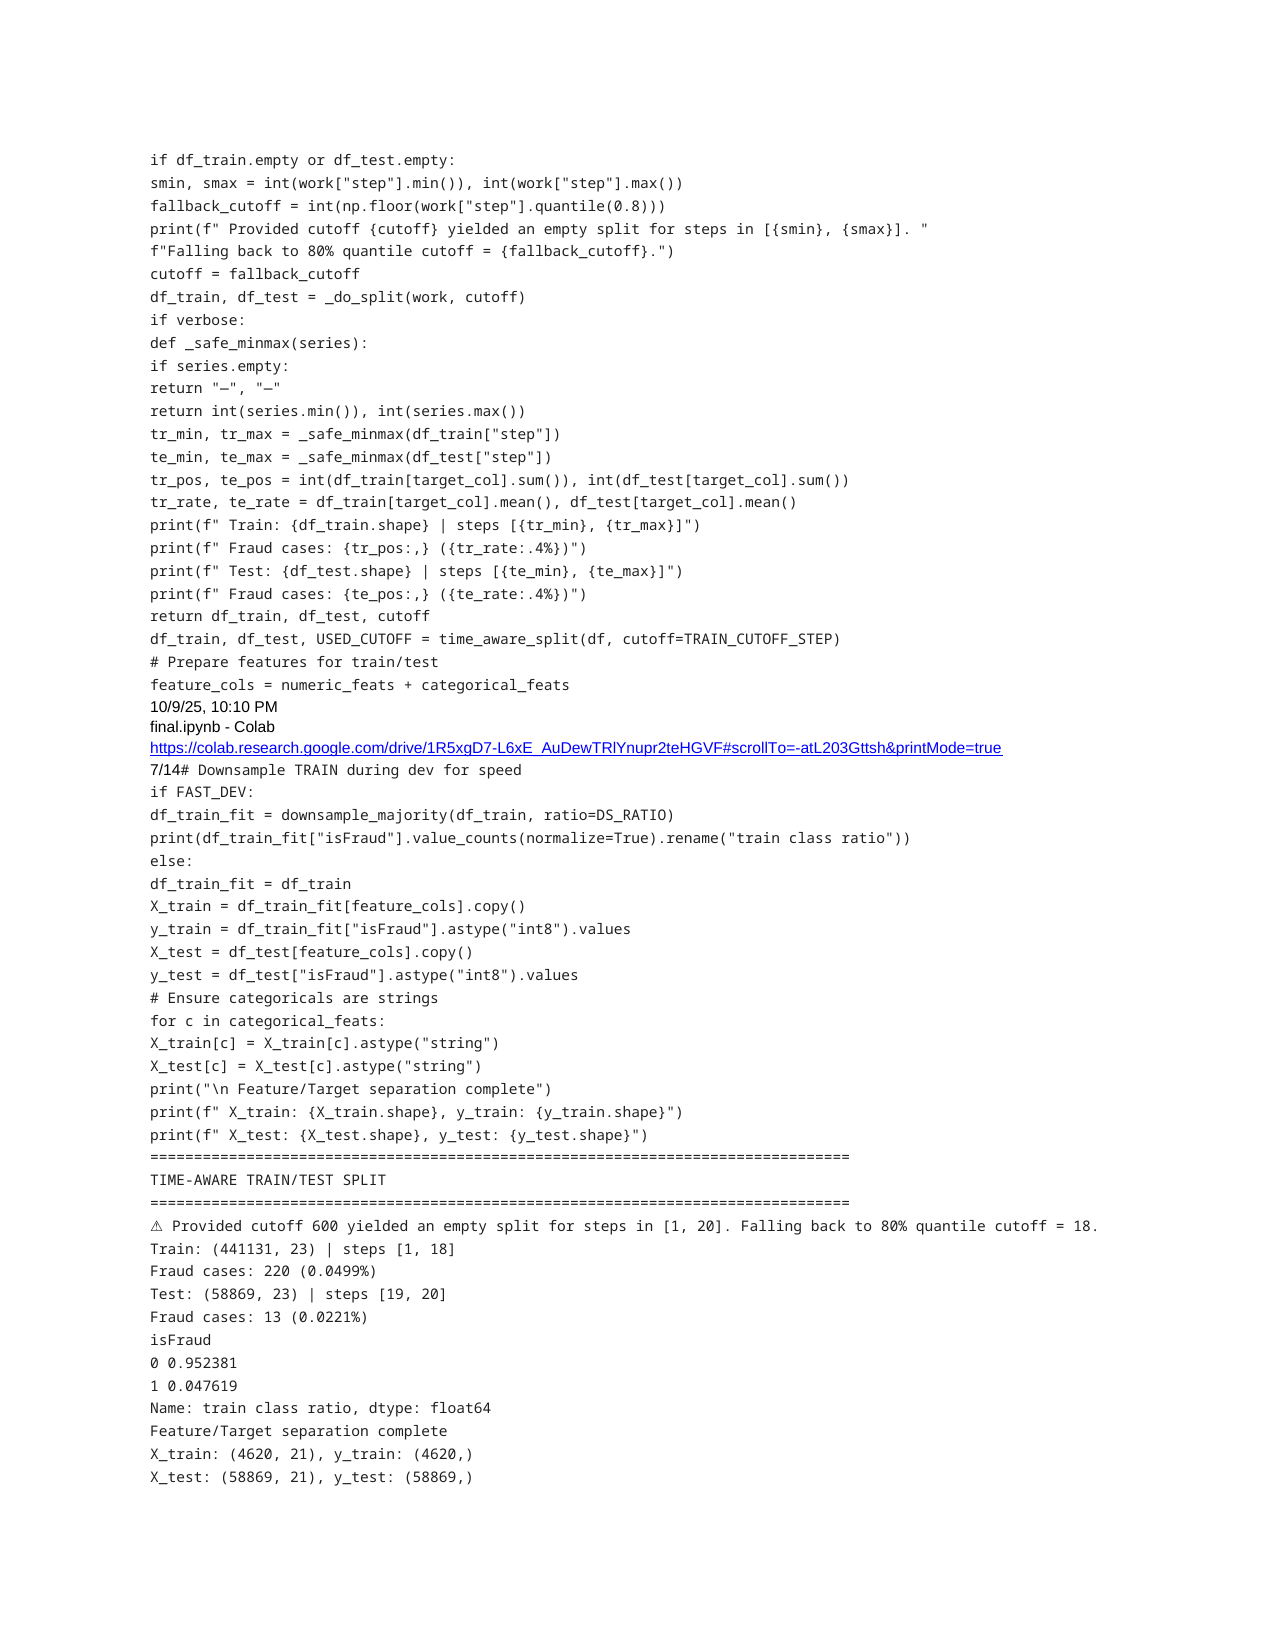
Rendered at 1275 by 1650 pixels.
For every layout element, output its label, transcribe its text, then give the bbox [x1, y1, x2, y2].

text print(f" Test: {df_test.shape} | steps [{te_min}, {te_max}]") [150, 561, 1125, 581]
text Fraud cases: 13 (0.0221%) [150, 1307, 1125, 1327]
text return int(series.min()), int(series.max()) [150, 401, 1125, 421]
text df_train_fit = downsample_majority(df_train, ratio=DS_RATIO) [150, 805, 1125, 825]
text 10/9/25, 10:10 PM [150, 697, 1125, 716]
text te_min, te_max = _safe_minmax(df_test["step"]) [150, 447, 1125, 466]
text print(f" X_train: {X_train.shape}, y_train: {y_train.shape}") [150, 1102, 1125, 1121]
text ================================================================================ [150, 1147, 1125, 1167]
text # Prepare features for train/test [150, 652, 1125, 672]
text print(f" Provided cutoff {cutoff} yielded an empty split for steps in [{smin}, {smax}]. " [150, 218, 1125, 238]
text smin, smax = int(work["step"].min()), int(work["step"].max()) [150, 173, 1125, 193]
text 1 0.047619 [150, 1375, 1125, 1395]
text X_test: (58869, 21), y_test: (58869,) [150, 1467, 1125, 1486]
text # Ensure categoricals are strings [150, 987, 1125, 1007]
text fallback_cutoff = int(np.floor(work["step"].quantile(0.8))) [150, 196, 1125, 216]
text if verbose: [150, 310, 1125, 329]
text Fraud cases: 220 (0.0499%) [150, 1261, 1125, 1281]
text final.ipynb - Colab [150, 718, 1125, 736]
text cutoff = fallback_cutoff [150, 264, 1125, 284]
text 7/14# Downsample TRAIN during dev for speed [150, 759, 1125, 779]
text df_train, df_test, USED_CUTOFF = time_aware_split(df, cutoff=TRAIN_CUTOFF_STEP) [150, 629, 1125, 649]
text ⚠️ Provided cutoff 600 yielded an empty split for steps in [1, 20]. Falling back to 80% quantile cutoff = 18. [150, 1216, 1125, 1236]
text ================================================================================ [150, 1193, 1125, 1213]
text print(df_train_fit["isFraud"].value_counts(normalize=True).rename("train class ratio")) [150, 828, 1125, 848]
text return "—", "—" [150, 378, 1125, 398]
text feature_cols = numeric_feats + categorical_feats [150, 675, 1125, 694]
text https://colab.research.google.com/drive/1R5xgD7-L6xE_AuDewTRlYnupr2teHGVF#scrollTo=-atL203Gttsh&printMode=true [150, 739, 1125, 757]
text Train: (441131, 23) | steps [1, 18] [150, 1238, 1125, 1258]
text df_train, df_test = _do_split(work, cutoff) [150, 287, 1125, 307]
text isFraud [150, 1330, 1125, 1349]
text print(f" Fraud cases: {te_pos:,} ({te_rate:.4%})") [150, 583, 1125, 603]
text for c in categorical_feats: [150, 1010, 1125, 1030]
text print(f" X_test: {X_test.shape}, y_test: {y_test.shape}") [150, 1124, 1125, 1144]
text Feature/Target separation complete [150, 1421, 1125, 1441]
text df_train_fit = df_train [150, 873, 1125, 893]
text y_test = df_test["isFraud"].astype("int8").values [150, 965, 1125, 984]
text X_test = df_test[feature_cols].copy() [150, 942, 1125, 962]
text Test: (58869, 23) | steps [19, 20] [150, 1284, 1125, 1304]
text X_train = df_train_fit[feature_cols].copy() [150, 896, 1125, 916]
text def _safe_minmax(series): [150, 332, 1125, 352]
text if series.empty: [150, 355, 1125, 375]
text X_test[c] = X_test[c].astype("string") [150, 1056, 1125, 1076]
text if FAST_DEV: [150, 782, 1125, 802]
text y_train = df_train_fit["isFraud"].astype("int8").values [150, 919, 1125, 939]
text TIME-AWARE TRAIN/TEST SPLIT [150, 1170, 1125, 1190]
text print(f" Train: {df_train.shape} | steps [{tr_min}, {tr_max}]") [150, 515, 1125, 535]
text if df_train.empty or df_test.empty: [150, 150, 1125, 170]
text 0 0.952381 [150, 1352, 1125, 1372]
text tr_rate, te_rate = df_train[target_col].mean(), df_test[target_col].mean() [150, 492, 1125, 512]
text f"Falling back to 80% quantile cutoff = {fallback_cutoff}.") [150, 241, 1125, 261]
text tr_pos, te_pos = int(df_train[target_col].sum()), int(df_test[target_col].sum()) [150, 469, 1125, 489]
text else: [150, 851, 1125, 871]
text X_train: (4620, 21), y_train: (4620,) [150, 1444, 1125, 1464]
text tr_min, tr_max = _safe_minmax(df_train["step"]) [150, 424, 1125, 444]
text return df_train, df_test, cutoff [150, 606, 1125, 626]
text print(f" Fraud cases: {tr_pos:,} ({tr_rate:.4%})") [150, 538, 1125, 558]
text print("\n Feature/Target separation complete") [150, 1079, 1125, 1099]
text Name: train class ratio, dtype: float64 [150, 1398, 1125, 1418]
text X_train[c] = X_train[c].astype("string") [150, 1033, 1125, 1053]
